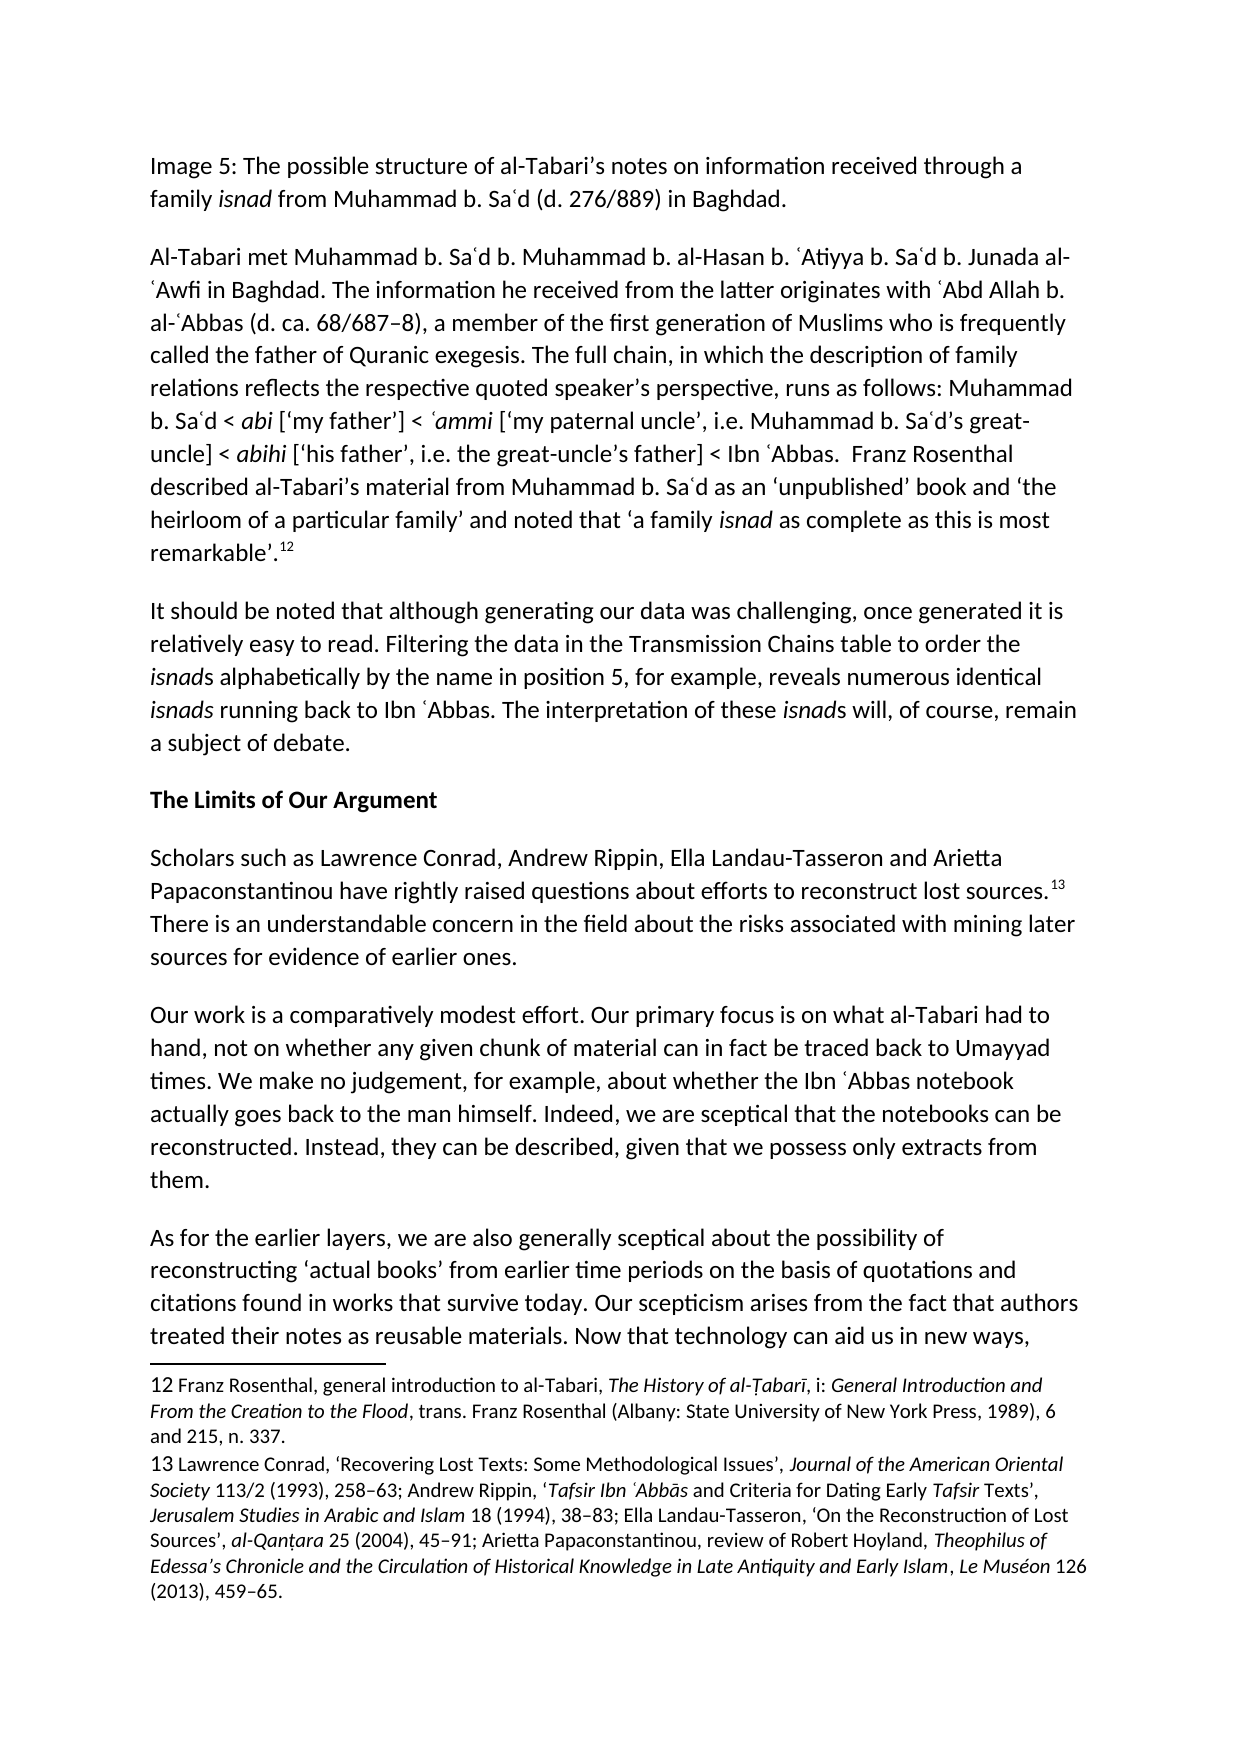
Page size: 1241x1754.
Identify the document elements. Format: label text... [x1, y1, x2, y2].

text It should be noted that although generating our data was challenging, once generated it is relatively easy to read. Filtering the data in the Transmission Chains table to order the isnads alphabetically by the name in position 5, for example, reveals numerous identical isnads running back to Ibn ʿAbbas. The interpretation of these isnads will, of course, remain a subject of debate. [150, 595, 1090, 757]
text The Limits of Our Argument [150, 784, 1090, 815]
text Al-Tabari met Muhammad b. Saʿd b. Muhammad b. al-Hasan b. ʿAtiyya b. Saʿd b. Junada al-ʿAwfi in Baghdad. The information he received from the latter originates with ʿAbd Allah b. al-ʿAbbas (d. ca. 68/687–8), a member of the first generation of Muslims who is frequently called the father of Quranic exegesis. The full chain, in which the description of family relations reflects the respective quoted speaker’s perspective, runs as follows: Muhammad b. Saʿd < abi [‘my father’] < ʿammi [‘my paternal uncle’, i.e. Muhammad b. Saʿd’s great-uncle] < abihi [‘his father’, i.e. the great-uncle’s father] < Ibn ʿAbbas. Franz Rosenthal described al-Tabari’s material from Muhammad b. Saʿd as an ‘unpublished’ book and ‘the heirloom of a particular family’ and noted that ‘a family isnad as complete as this is most remarkable’. [150, 241, 1090, 568]
text Image 5: The possible structure of al-Tabari’s notes on information received through a family isnad from Muhammad b. Saʿd (d. 276/889) in Baghdad. [150, 150, 1090, 213]
text Our work is a comparatively modest effort. Our primary focus is on what al-Tabari had to hand, not on whether any given chunk of material can in fact be traced back to Umayyad times. We make no judgement, for example, about whether the Ibn ʿAbbas notebook actually goes back to the man himself. Indeed, we are sceptical that the notebooks can be reconstructed. Instead, they can be described, given that we possess only extracts from them. [150, 999, 1090, 1194]
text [150, 1222, 1090, 1351]
text Scholars such as Lawrence Conrad, Andrew Rippin, Ella Landau-Tasseron and Arietta Papaconstantinou have rightly raised questions about efforts to reconstruct lost sources. There is an understandable concern in the field about the risks associated with mining later sources for evidence of earlier ones. [150, 842, 1090, 972]
